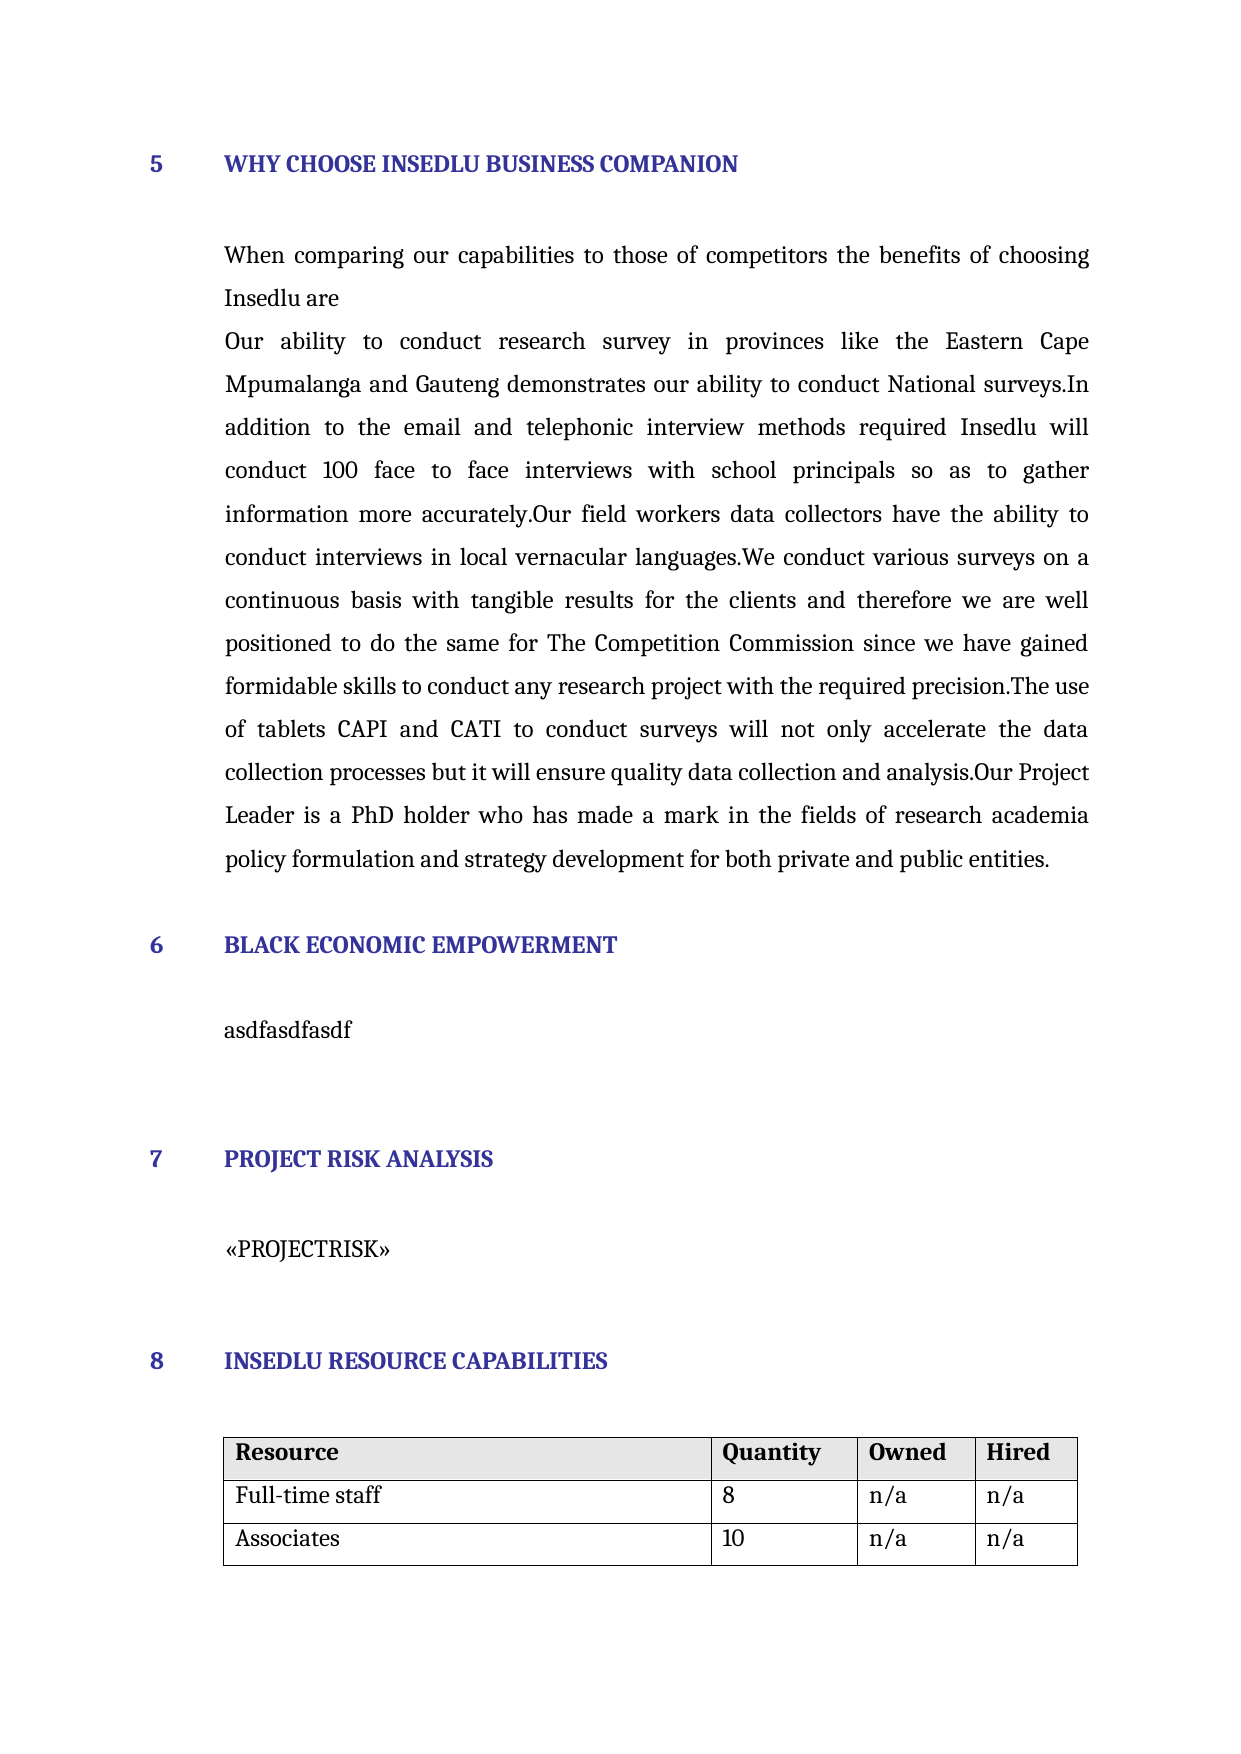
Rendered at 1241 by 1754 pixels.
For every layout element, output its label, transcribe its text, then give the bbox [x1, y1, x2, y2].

table_header Resource [224, 1438, 711, 1479]
table_header Quantity [712, 1438, 857, 1479]
subtitle WHY CHOOSE INSEDLU BUSINESS COMPANION [150, 150, 1090, 179]
subtitle INSEDLU RESOURCE CAPABILITIES [150, 1347, 1090, 1375]
table_cell Associates [224, 1524, 711, 1565]
table_cell n/a [858, 1524, 975, 1565]
subtitle BLACK ECONOMIC EMPOWERMENT [150, 931, 1090, 959]
table_cell 8 [712, 1481, 857, 1522]
table_cell 10 [712, 1524, 857, 1565]
text asdfasdfasdf [150, 1016, 1090, 1045]
table_cell Full-time staff [224, 1481, 711, 1522]
table_cell n/a [976, 1524, 1077, 1565]
text When comparing our capabilities to those of competitors the benefits of choosing Insedlu are [224, 241, 1090, 313]
text «PROJECTRISK» [225, 1235, 1090, 1264]
table_header Hired [976, 1438, 1077, 1479]
table_cell n/a [858, 1481, 975, 1522]
text Our ability to conduct research survey in provinces like the Eastern Cape Mpumalanga and Gauteng demonstrates our ability to conduct National surveys.In addition to the email and telephonic interview methods required Insedlu will conduct 100 face to face interviews with school principals so as to gather information more accurately.Our field workers data collectors have the ability to conduct interviews in local vernacular languages.We conduct various surveys on a continuous basis with tangible results for the clients and therefore we are well positioned to do the same for The Competition Commission since we have gained formidable skills to conduct any research project with the required precision.The use of tablets CAPI and CATI to conduct surveys will not only accelerate the data collection processes but it will ensure quality data collection and analysis.Our Project Leader is a PhD holder who has made a mark in the fields of research academia policy formulation and strategy development for both private and public entities. [225, 327, 1090, 873]
subtitle PROJECT RISK ANALYSIS [150, 1145, 1090, 1174]
table_header Owned [858, 1438, 975, 1479]
table_cell n/a [976, 1481, 1077, 1522]
